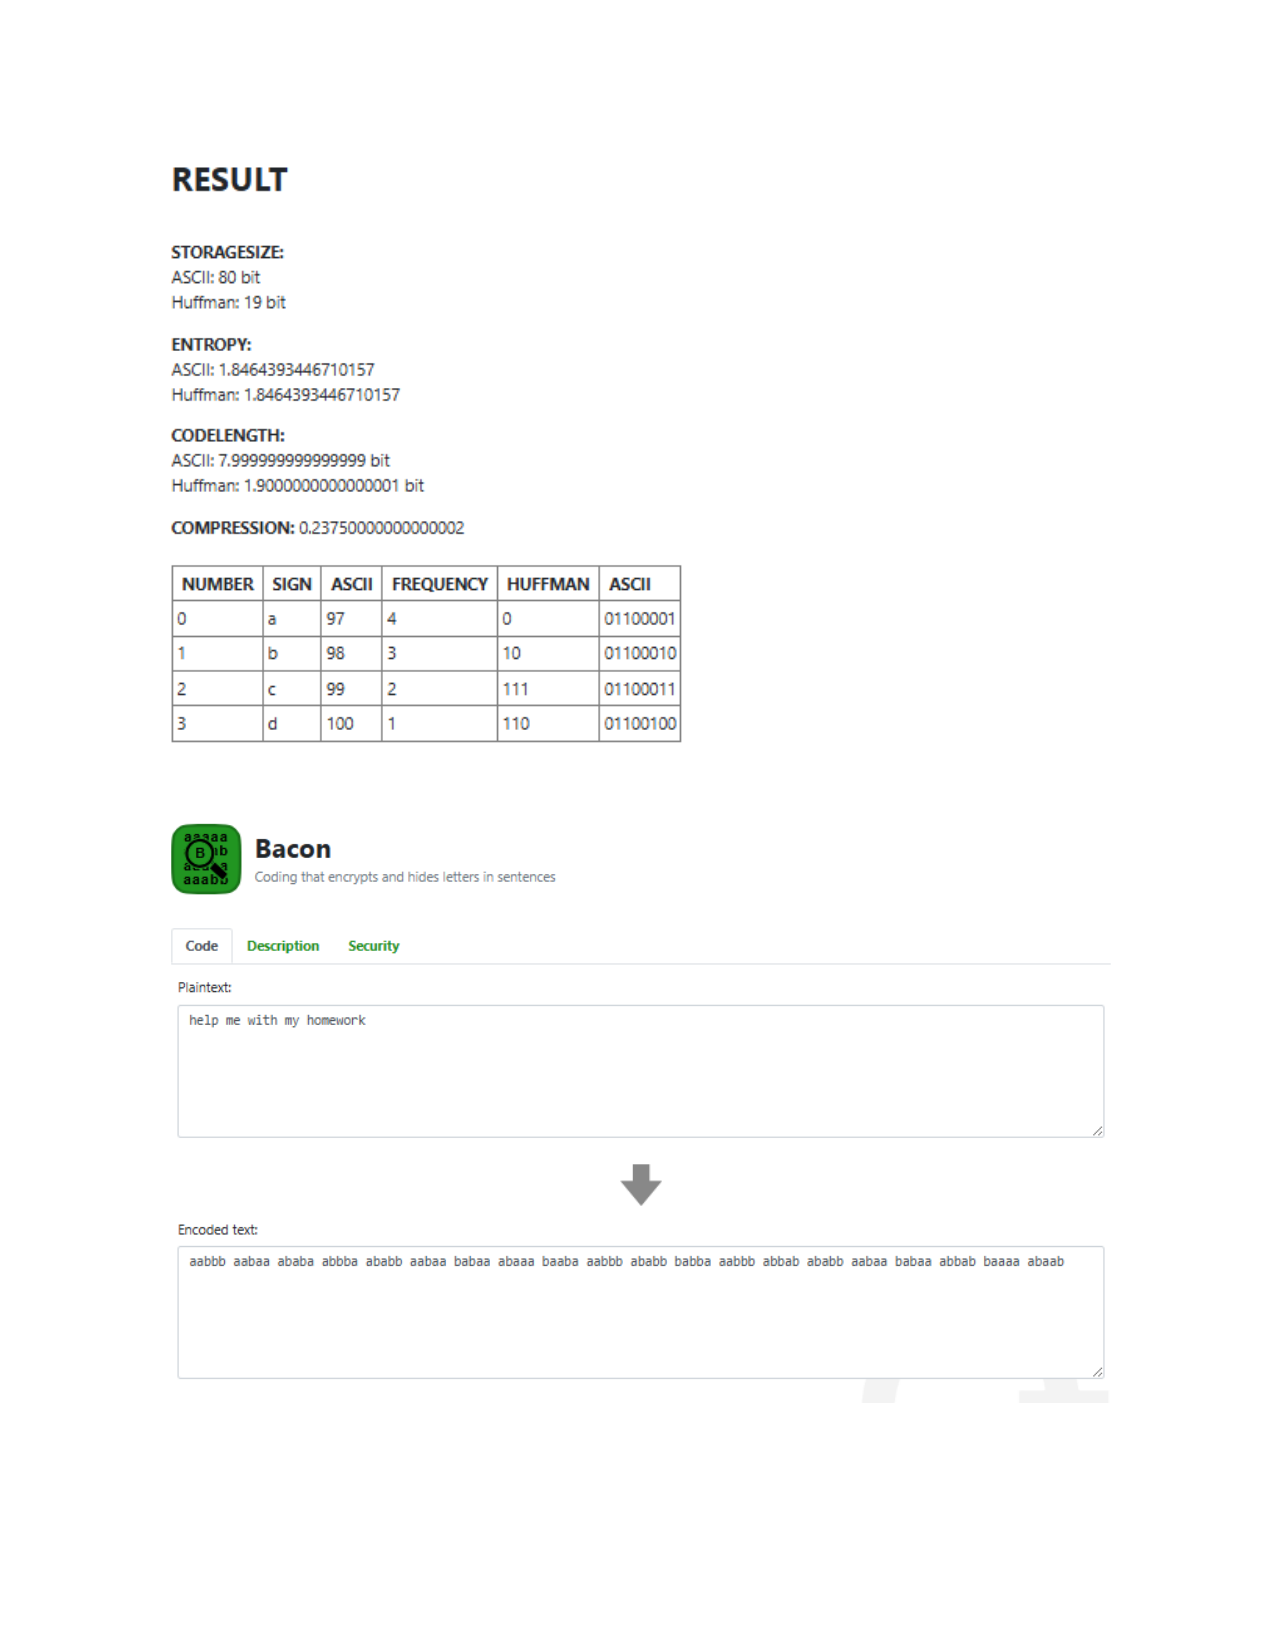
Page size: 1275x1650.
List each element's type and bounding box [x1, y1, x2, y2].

picture [150, 150, 755, 791]
picture [150, 809, 1125, 1403]
